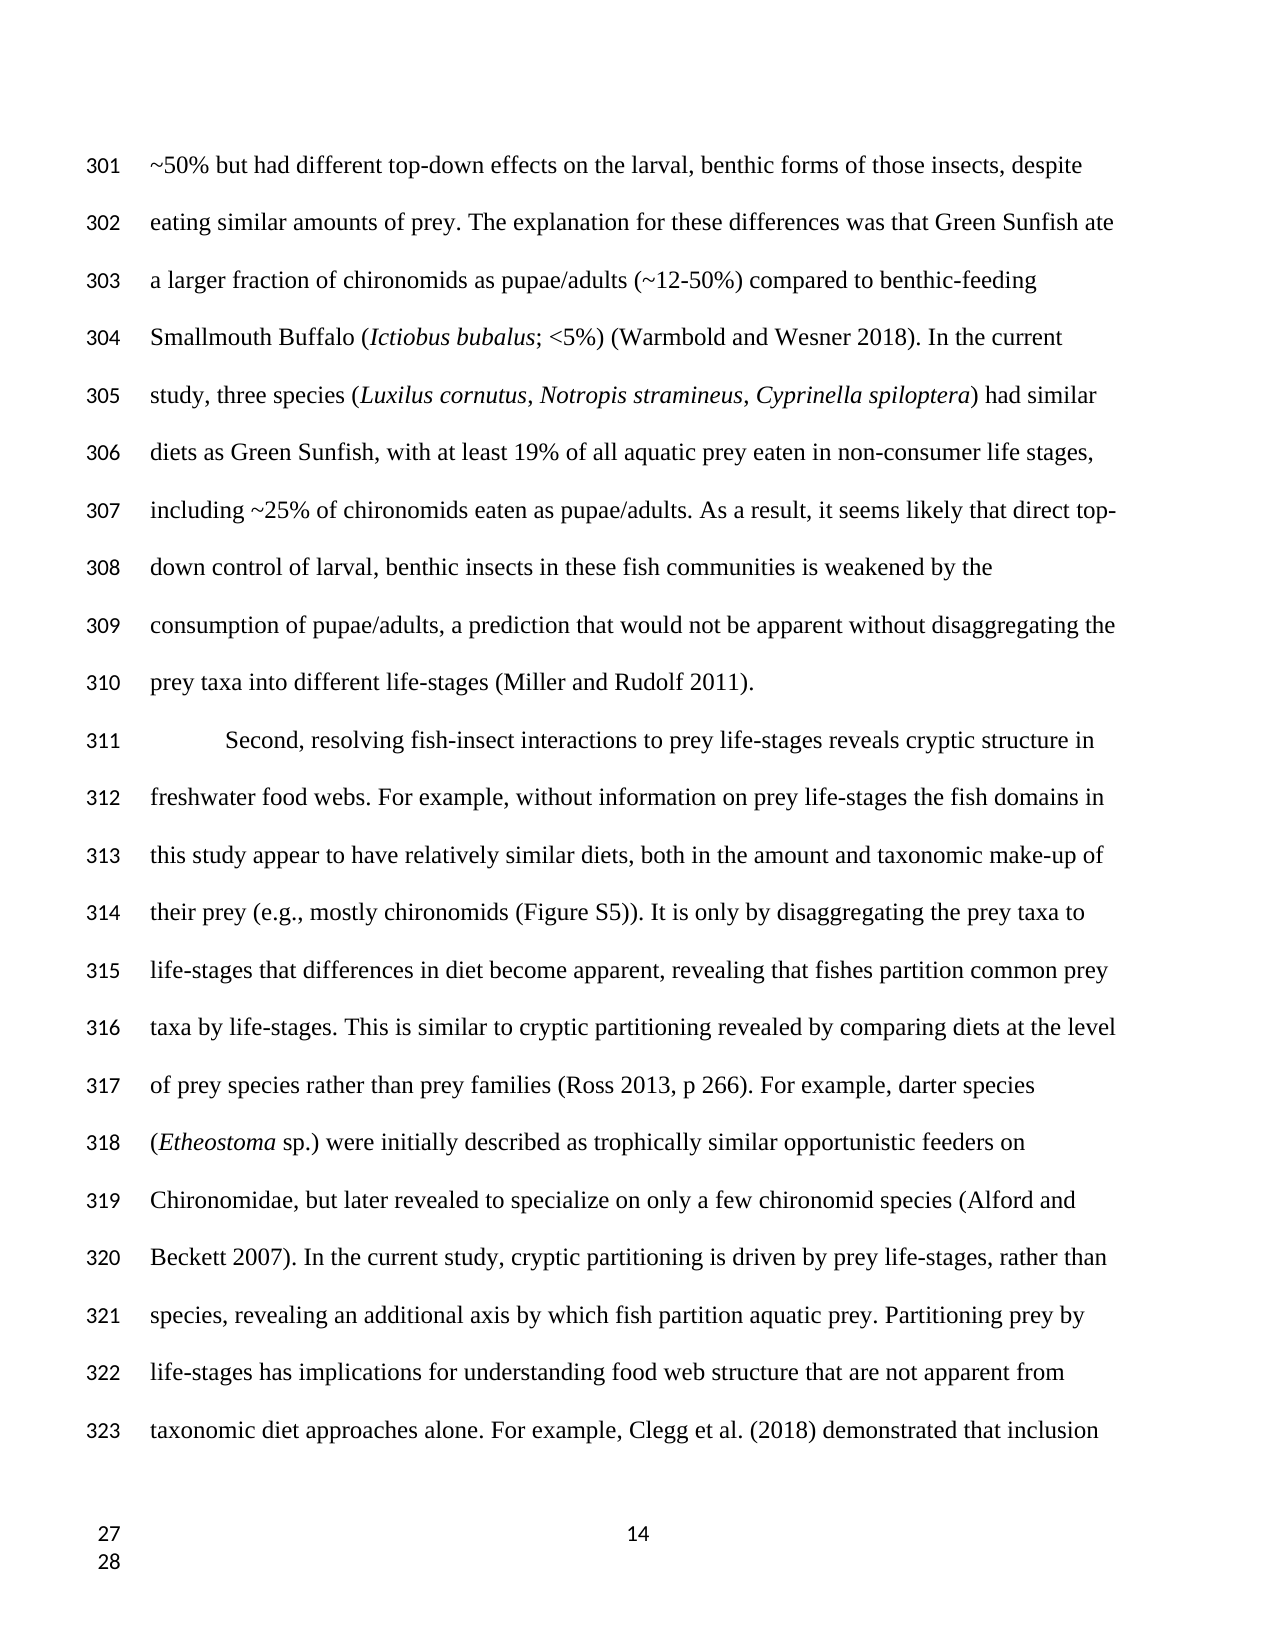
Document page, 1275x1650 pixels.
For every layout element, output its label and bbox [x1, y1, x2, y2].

text [150, 150, 1125, 696]
text [150, 725, 1125, 1444]
